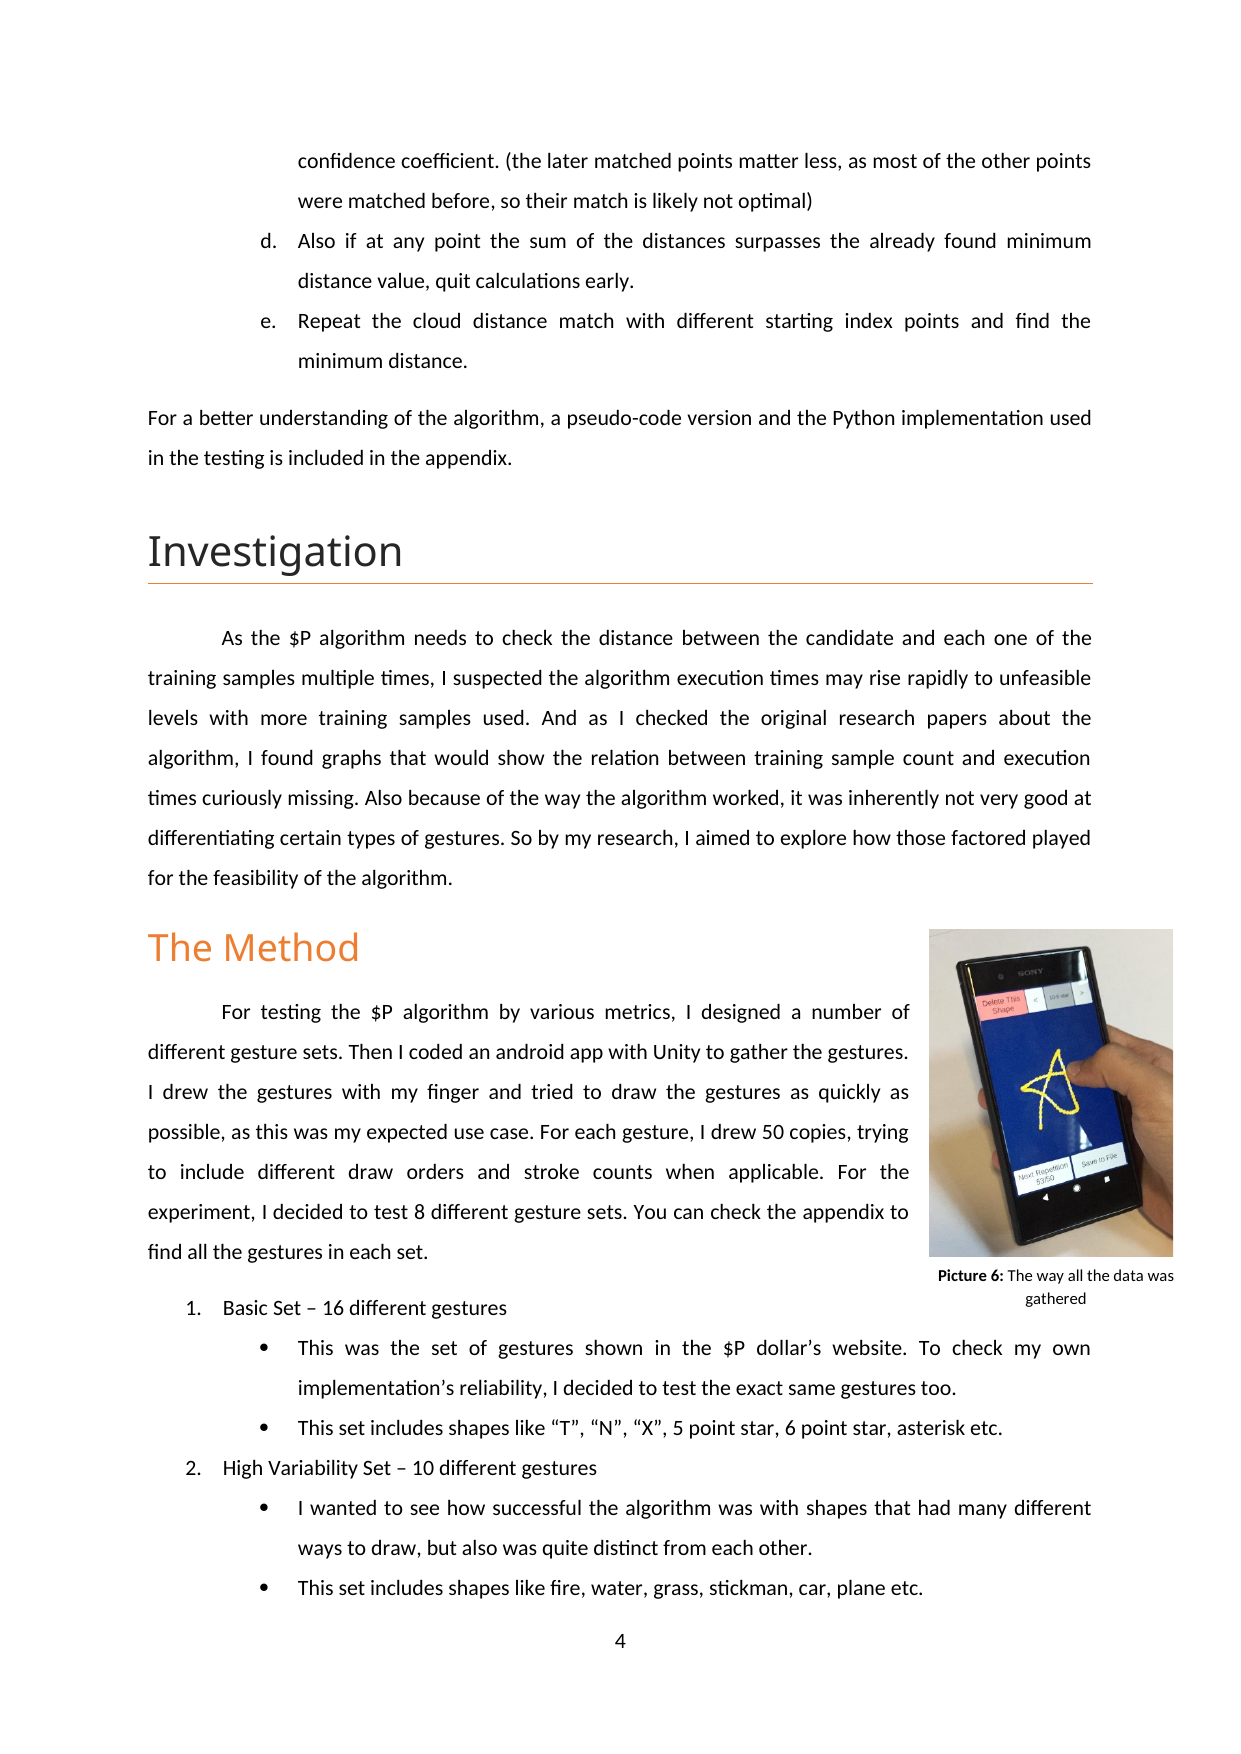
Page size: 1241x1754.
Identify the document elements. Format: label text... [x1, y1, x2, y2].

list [260, 148, 1093, 214]
text For a better understanding of the algorithm, a pseudo-code version and the Python implementation used in the testing is included in the appendix. [148, 404, 1093, 471]
subtitle The Method [148, 921, 1093, 972]
picture [929, 929, 1174, 1257]
list Also if at any point the sum of the distances surpasses the already found minimum distance value, quit calculations early. [260, 228, 1093, 294]
text As the $P algorithm needs to check the distance between the candidate and each one of the training samples multiple times, I suspected the algorithm execution times may rise rapidly to unfeasible levels with more training samples used. And as I checked the original research papers about the algorithm, I found graphs that would show the relation between training sample count and execution times curiously missing. Also because of the way the algorithm worked, it was inherently not very good at differentiating certain types of gestures. So by my research, I aimed to explore how those factored played for the feasibility of the algorithm. [148, 624, 1093, 891]
list High Variability Set – 10 different gestures [185, 1454, 1093, 1481]
list Repeat the cloud distance match with different starting index points and find the minimum distance. [260, 308, 1093, 374]
text For testing the $P algorithm by various metrics, I designed a number of different gesture sets. Then I coded an android app with Unity to gather the gestures. I drew the gestures with my finger and tried to draw the gestures as quickly as possible, as this was my expected use case. For each gesture, I drew 50 copies, trying to include different draw orders and stroke counts when applicable. For the experiment, I decided to test 8 different gesture sets. You can check the appendix to find all the gestures in each set. [148, 998, 929, 1264]
list This was the set of gestures shown in the $P dollar’s website. To check my own implementation’s reliability, I decided to test the exact same gestures too. [260, 1334, 1093, 1401]
list This set includes shapes like “T”, “N”, “X”, 5 point star, 6 point star, asterisk etc. [260, 1414, 1093, 1441]
list I wanted to see how successful the algorithm was with shapes that had many different ways to draw, but also was quite distinct from each other. [260, 1494, 1093, 1561]
list This set includes shapes like fire, water, grass, stickman, car, plane etc. [260, 1574, 1093, 1601]
subtitle Investigation [148, 522, 1093, 583]
list Basic Set – 16 different gestures [185, 1294, 914, 1321]
